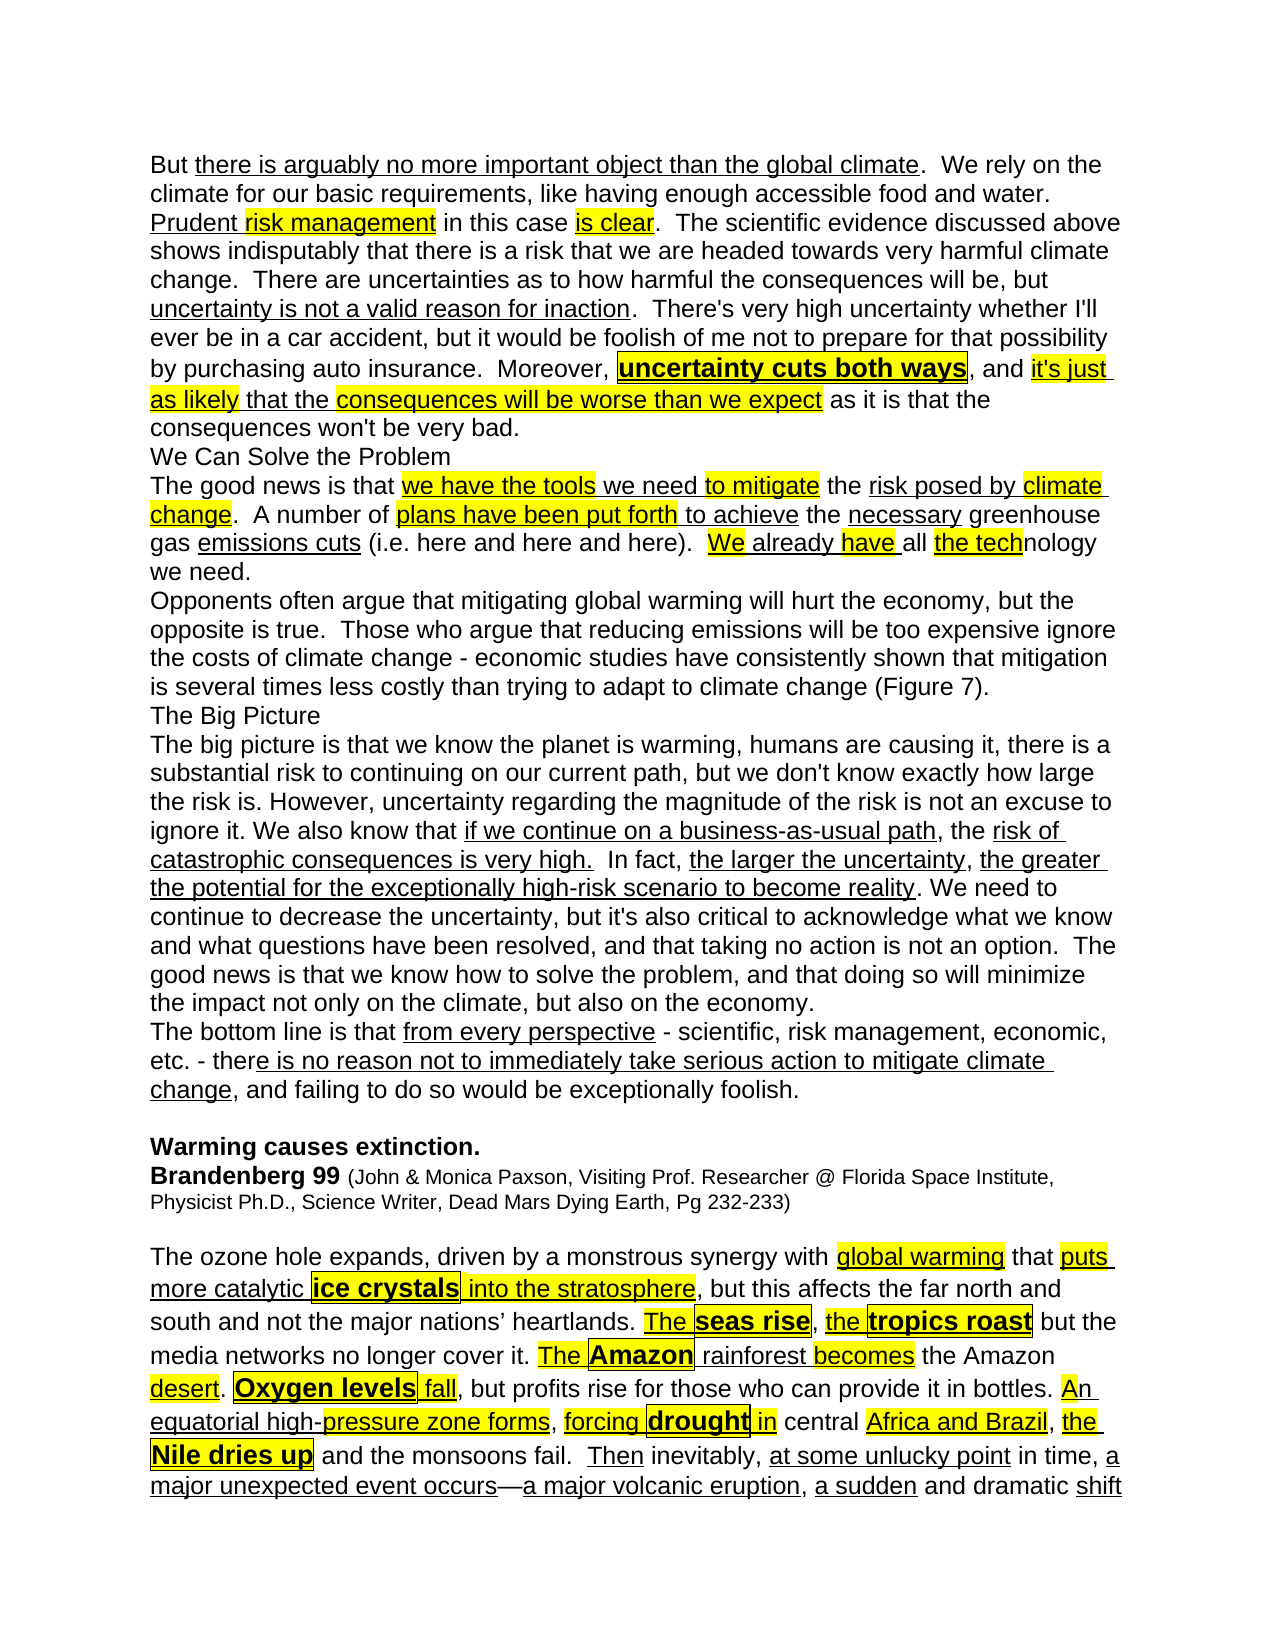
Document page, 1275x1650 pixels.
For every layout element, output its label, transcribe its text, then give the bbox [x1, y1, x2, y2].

text Opponents often argue that mitigating global warming will hurt the economy, but the opposite is true. Those who argue that reducing emissions will be too expensive ignore the costs of climate change - economic studies have consistently shown that mitigation is several times less costly than trying to adapt to climate change (Figure 7). [150, 586, 1125, 701]
text The good news is that we have the tools we need to mitigate the risk posed by climate change. A number of plans have been put forth to achieve the necessary greenhouse gas emissions cuts (i.e. here and here and here). We already have all the technology we need. [150, 471, 1125, 586]
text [150, 1242, 1125, 1500]
text Brandenberg 99 (John & Monica Paxson, Visiting Prof. Researcher @ Florida Space Institute, Physicist Ph.D., Science Writer, Dead Mars Dying Earth, Pg 232-233) [150, 1161, 1125, 1213]
text We Can Solve the Problem [150, 442, 1125, 471]
text But there is arguably no more important object than the global climate. We rely on the climate for our basic requirements, like having enough accessible food and water. Prudent risk management in this case is clear. The scientific evidence discussed above shows indisputably that there is a risk that we are headed towards very harmful climate change. There are uncertainties as to how harmful the consequences will be, but uncertainty is not a valid reason for inaction. There's very high uncertainty whether I'll ever be in a car accident, but it would be foolish of me not to prepare for that possibility by purchasing auto insurance. Moreover, uncertainty cuts both ways, and it's just as likely that the consequences will be worse than we expect as it is that the consequences won't be very bad. [150, 150, 1125, 442]
text The big picture is that we know the planet is warming, humans are causing it, there is a substantial risk to continuing on our current path, but we don't know exactly how large the risk is. However, uncertainty regarding the magnitude of the risk is not an excuse to ignore it. We also know that if we continue on a business-as-usual path, the risk of catastrophic consequences is very high. In fact, the larger the uncertainty, the greater the potential for the exceptionally high-risk scenario to become reality. We need to continue to decrease the uncertainty, but it's also critical to acknowledge what we know and what questions have been resolved, and that taking no action is not an option. The good news is that we know how to solve the problem, and that doing so will minimize the impact not only on the climate, but also on the economy. [150, 729, 1125, 1017]
text The Big Picture [150, 701, 1125, 729]
text The bottom line is that from every perspective - scientific, risk management, economic, etc. - there is no reason not to immediately take serious action to mitigate climate change, and failing to do so would be exceptionally foolish. [150, 1017, 1125, 1103]
text Warming causes extinction. [150, 1132, 1125, 1161]
